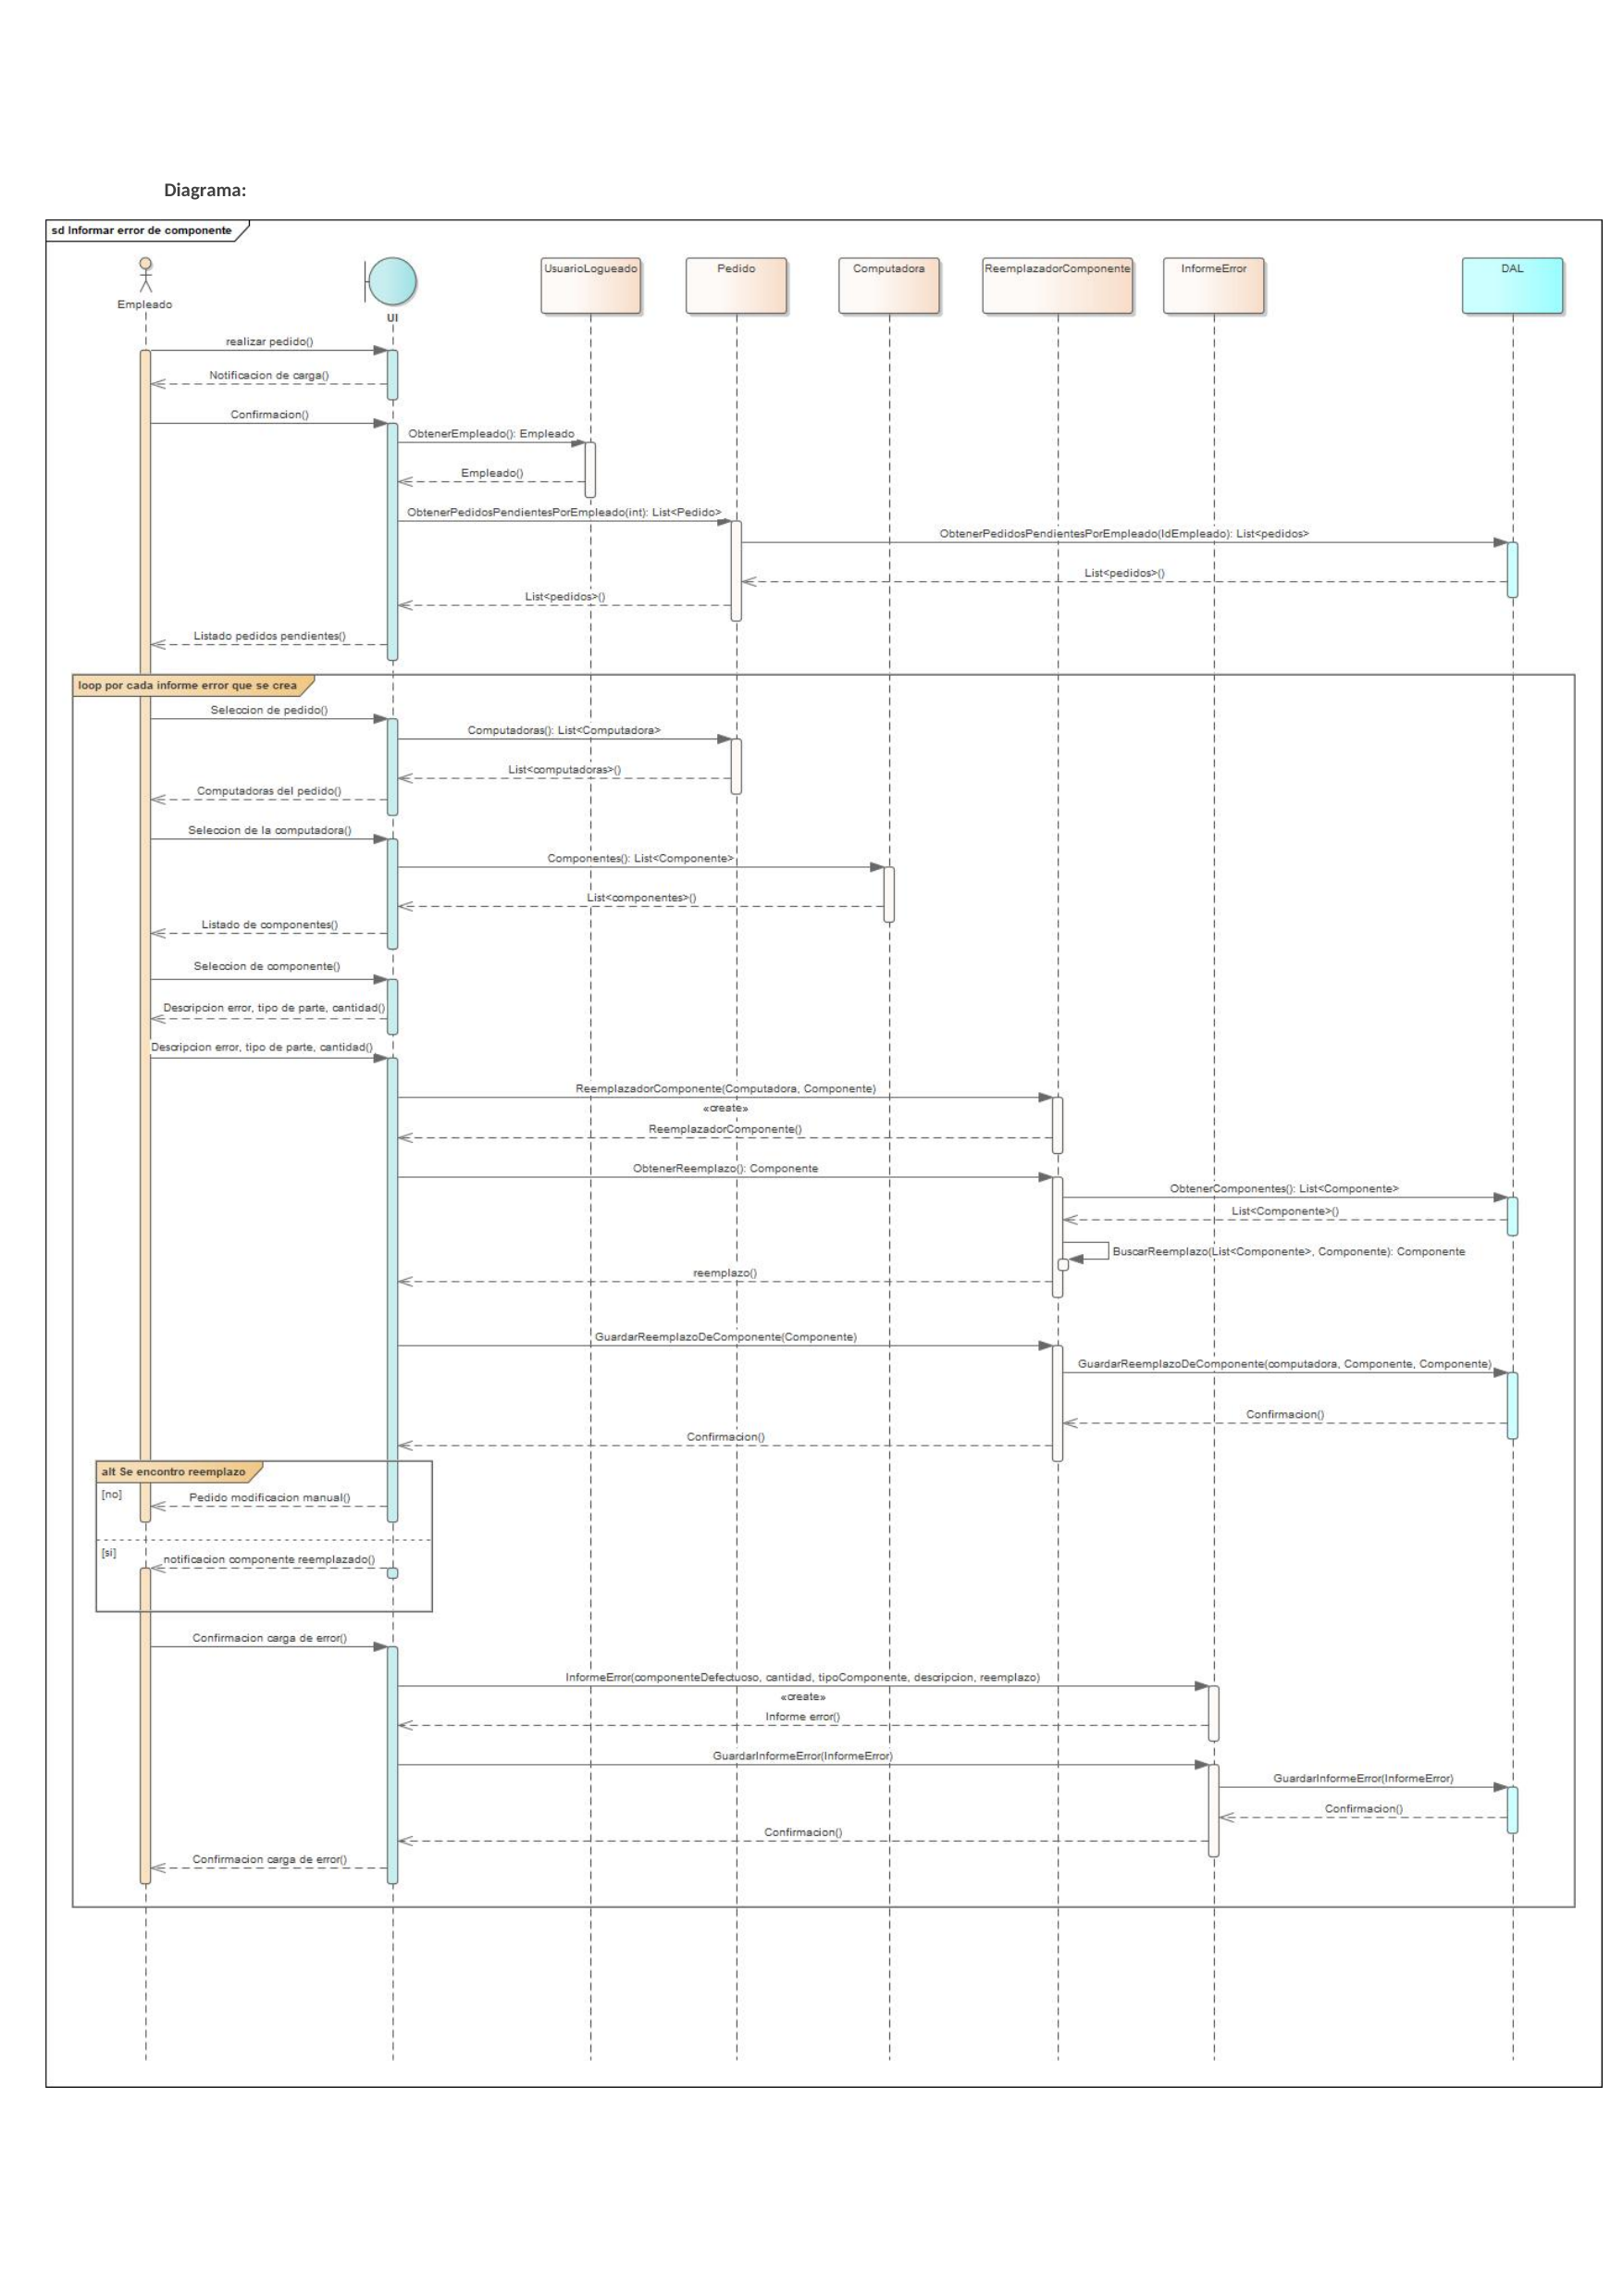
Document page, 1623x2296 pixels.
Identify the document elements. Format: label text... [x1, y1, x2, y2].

text Diagrama: [164, 178, 1459, 201]
picture [44, 218, 1603, 2088]
